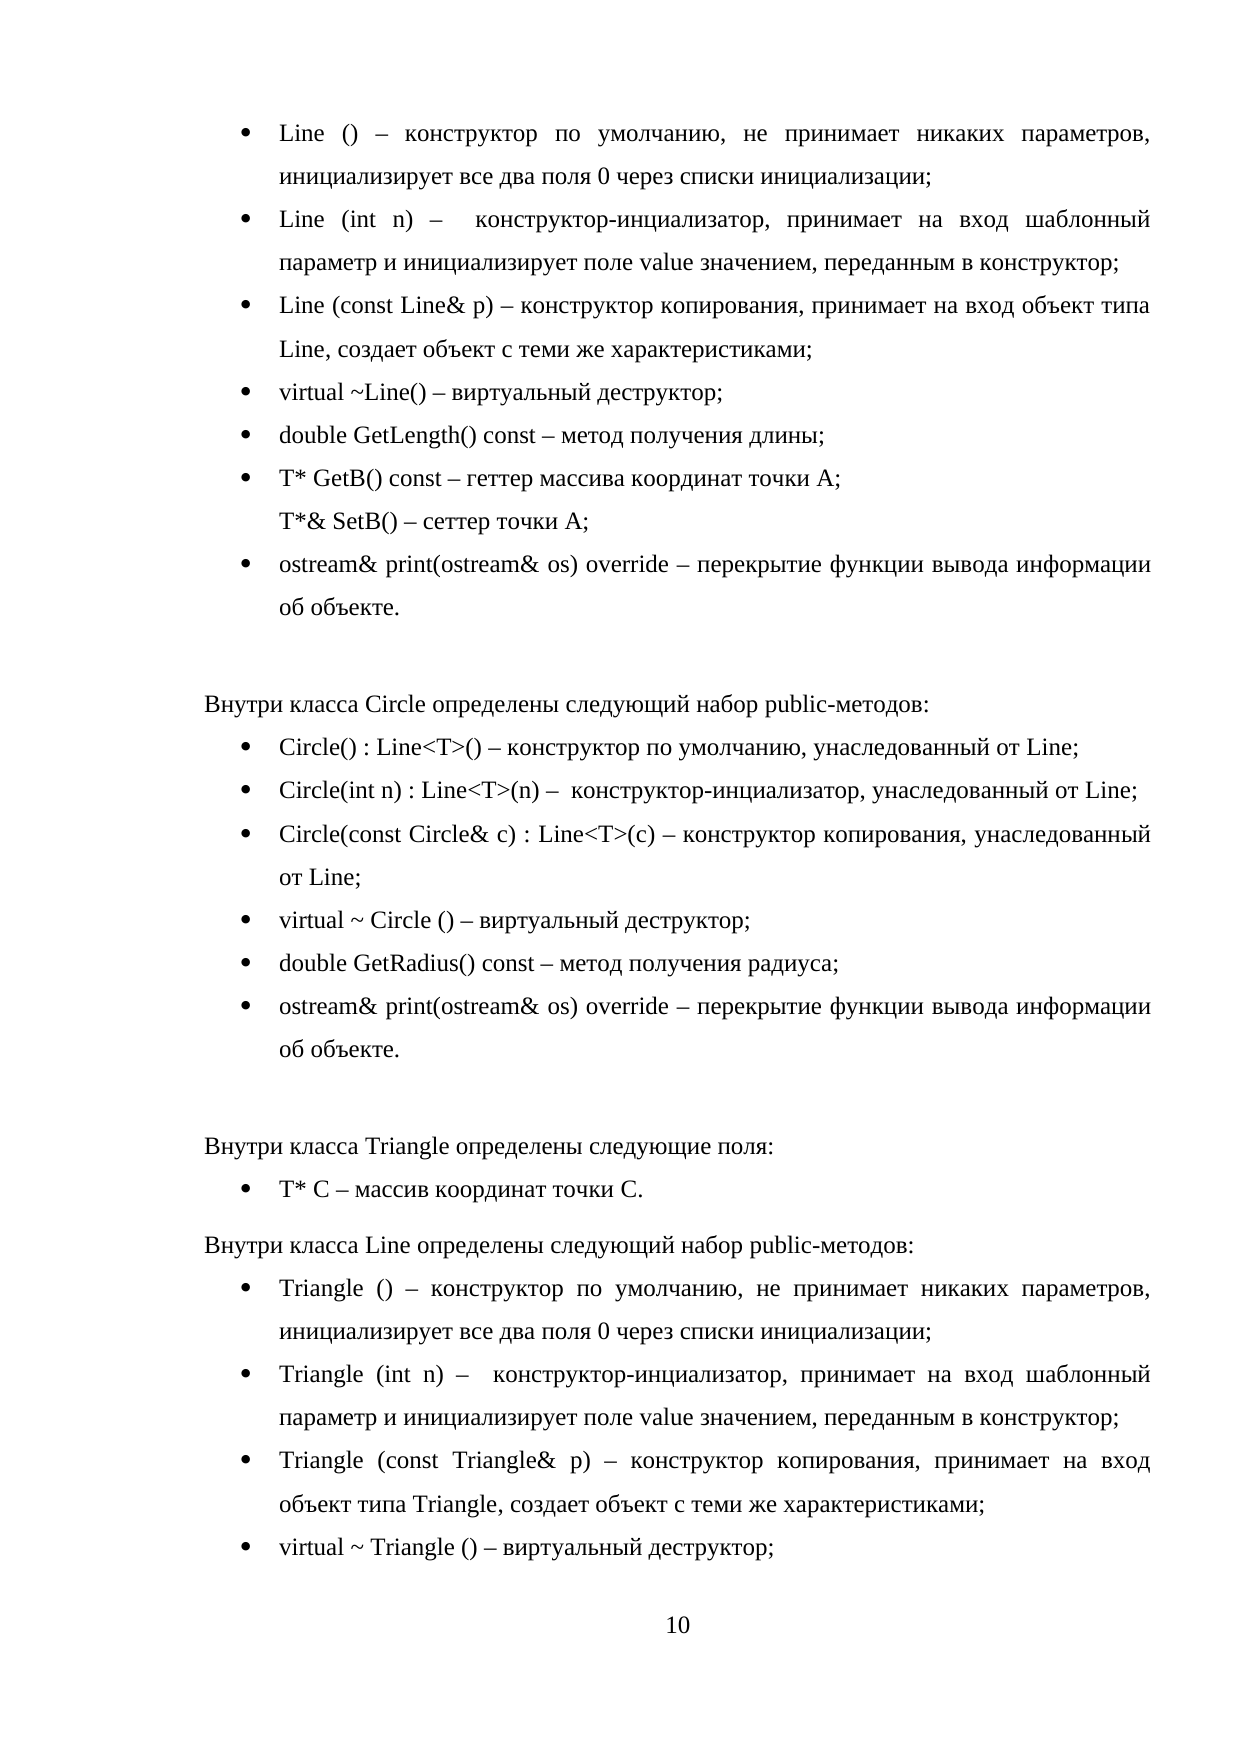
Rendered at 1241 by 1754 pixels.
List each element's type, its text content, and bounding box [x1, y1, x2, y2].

list Triangle (const Triangle& p) – конструктор копирования, принимает на вход объект типа Triangle, создает объект с теми же характеристиками; [241, 1446, 1152, 1517]
list Circle(const Circle& c) : Line<T>(c) – конструктор копирования, унаследованный от Line; [241, 819, 1152, 891]
text Внутри класса Triangle определены следующие поля: [148, 1131, 1152, 1160]
list T* GetB() const – геттер массива координат точки А; [241, 463, 1152, 492]
text Внутри класса Line определены следующий набор public-методов: [148, 1230, 1152, 1259]
list Line (const Line& p) – конструктор копирования, принимает на вход объект типа Line, создает объект с теми же характеристиками; [241, 291, 1152, 362]
list virtual ~Line() – виртуальный деструктор; [241, 377, 1152, 406]
list Circle() : Line<T>() – конструктор по умолчанию, унаследованный от Line; [241, 732, 1152, 761]
list Triangle () – конструктор по умолчанию, не принимает никаких параметров, инициализирует все два поля 0 через списки инициализации; [241, 1273, 1152, 1345]
list T*& SetB() – сеттер точки А; [279, 506, 1152, 535]
list Line (int n) – конструктор-инциализатор, принимает на вход шаблонный параметр и инициализирует поле value значением, переданным в конструктор; [241, 204, 1152, 276]
list Circle(int n) : Line<T>(n) – конструктор-инциализатор, унаследованный от Line; [241, 776, 1152, 804]
list virtual ~ Circle () – виртуальный деструктор; [241, 905, 1152, 934]
list ostream& print(ostream& os) override – перекрытие функции вывода информации об объекте. [241, 991, 1152, 1063]
list double GetRadius() const – метод получения радиуса; [241, 948, 1152, 977]
list Triangle (int n) – конструктор-инциализатор, принимает на вход шаблонный параметр и инициализирует поле value значением, переданным в конструктор; [241, 1359, 1152, 1431]
list T* C – массив координат точки C. [241, 1174, 1152, 1203]
list Line () – конструктор по умолчанию, не принимает никаких параметров, инициализирует все два поля 0 через списки инициализации; [241, 118, 1152, 190]
list virtual ~ Triangle () – виртуальный деструктор; [241, 1532, 1152, 1561]
list ostream& print(ostream& os) override – перекрытие функции вывода информации об объекте. [241, 549, 1152, 621]
list double GetLength() const – метод получения длины; [241, 420, 1152, 449]
text Внутри класса Circle определены следующий набор public-методов: [148, 689, 1152, 718]
